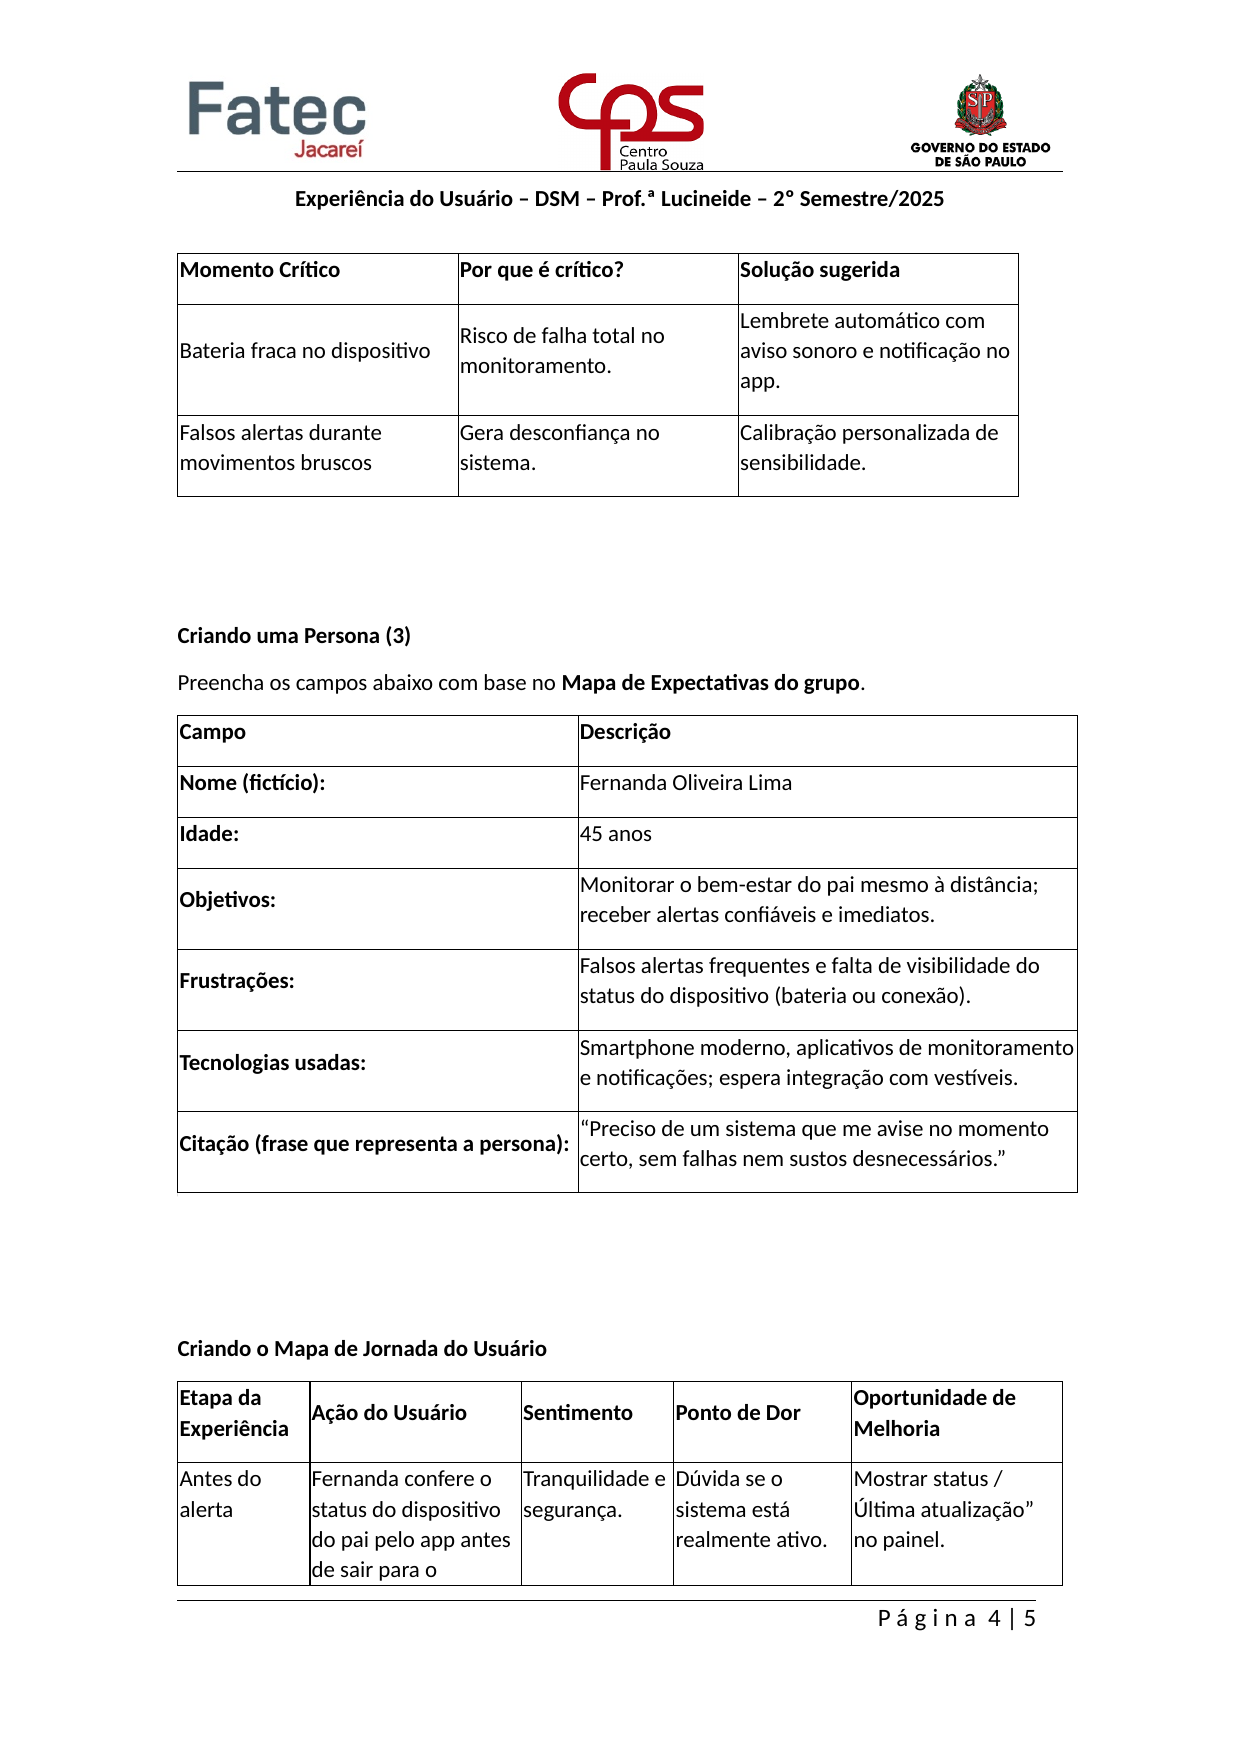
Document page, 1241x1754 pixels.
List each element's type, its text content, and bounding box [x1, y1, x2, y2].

text Criando o Mapa de Jornada do Usuário [177, 1334, 1063, 1362]
table_header Oportunidade de Melhoria [852, 1382, 1062, 1462]
table_cell Frustrações: [178, 950, 578, 1030]
table_cell Antes do alerta [178, 1463, 309, 1585]
table_cell Nome (fictício): [178, 767, 578, 817]
table_header Por que é crítico? [459, 254, 738, 304]
picture [188, 73, 373, 163]
table_header Campo [178, 716, 578, 766]
table_cell Calibração personalizada de sensibilidade. [739, 416, 1018, 496]
table_header Etapa da Experiência [178, 1382, 309, 1462]
table_cell Fernanda Oliveira Lima [579, 767, 1077, 817]
table_cell Falsos alertas frequentes e falta de visibilidade do status do dispositivo (bateria ou conexão). [579, 950, 1077, 1030]
table_cell Objetivos: [178, 869, 578, 949]
table_cell Risco de falha total no monitoramento. [459, 305, 738, 415]
table_header Solução sugerida [739, 254, 1018, 304]
table_header Ação do Usuário [311, 1382, 521, 1462]
text Preencha os campos abaixo com base no Mapa de Expectativas do grupo. [177, 668, 1063, 696]
table_cell Tranquilidade e segurança. [522, 1463, 673, 1585]
table_header Momento Crítico [178, 254, 458, 304]
table_header Descrição [579, 716, 1077, 766]
picture [558, 73, 704, 171]
table_cell Dúvida se o sistema está realmente ativo. [674, 1463, 851, 1585]
table_cell 45 anos [579, 818, 1077, 868]
table_cell Lembrete automático com aviso sonoro e notificação no app. [739, 305, 1018, 415]
table_cell “Preciso de um sistema que me avise no momento certo, sem falhas nem sustos desnecessários.” [579, 1112, 1077, 1192]
table_cell Tecnologias usadas: [178, 1031, 578, 1111]
table_header Ponto de Dor [674, 1382, 851, 1462]
table_cell Citação (frase que representa a persona): [178, 1112, 578, 1192]
picture [908, 73, 1052, 171]
table_cell Idade: [178, 818, 578, 868]
table_cell Smartphone moderno, aplicativos de monitoramento e notificações; espera integração com vestíveis. [579, 1031, 1077, 1111]
table_cell Fernanda confere o status do dispositivo do pai pelo app antes de sair para o trabalho. [311, 1463, 521, 1585]
table_cell Monitorar o bem-estar do pai mesmo à distância; receber alertas confiáveis e imediatos. [579, 869, 1077, 949]
table_cell Gera desconfiança no sistema. [459, 416, 738, 496]
table_cell Falsos alertas durante movimentos bruscos [178, 416, 458, 496]
text Criando uma Persona (3) [177, 591, 1063, 649]
table_header Sentimento [522, 1382, 673, 1462]
table_cell Bateria fraca no dispositivo [178, 305, 458, 415]
table_cell Mostrar status / Última atualização” no painel. [852, 1463, 1062, 1585]
